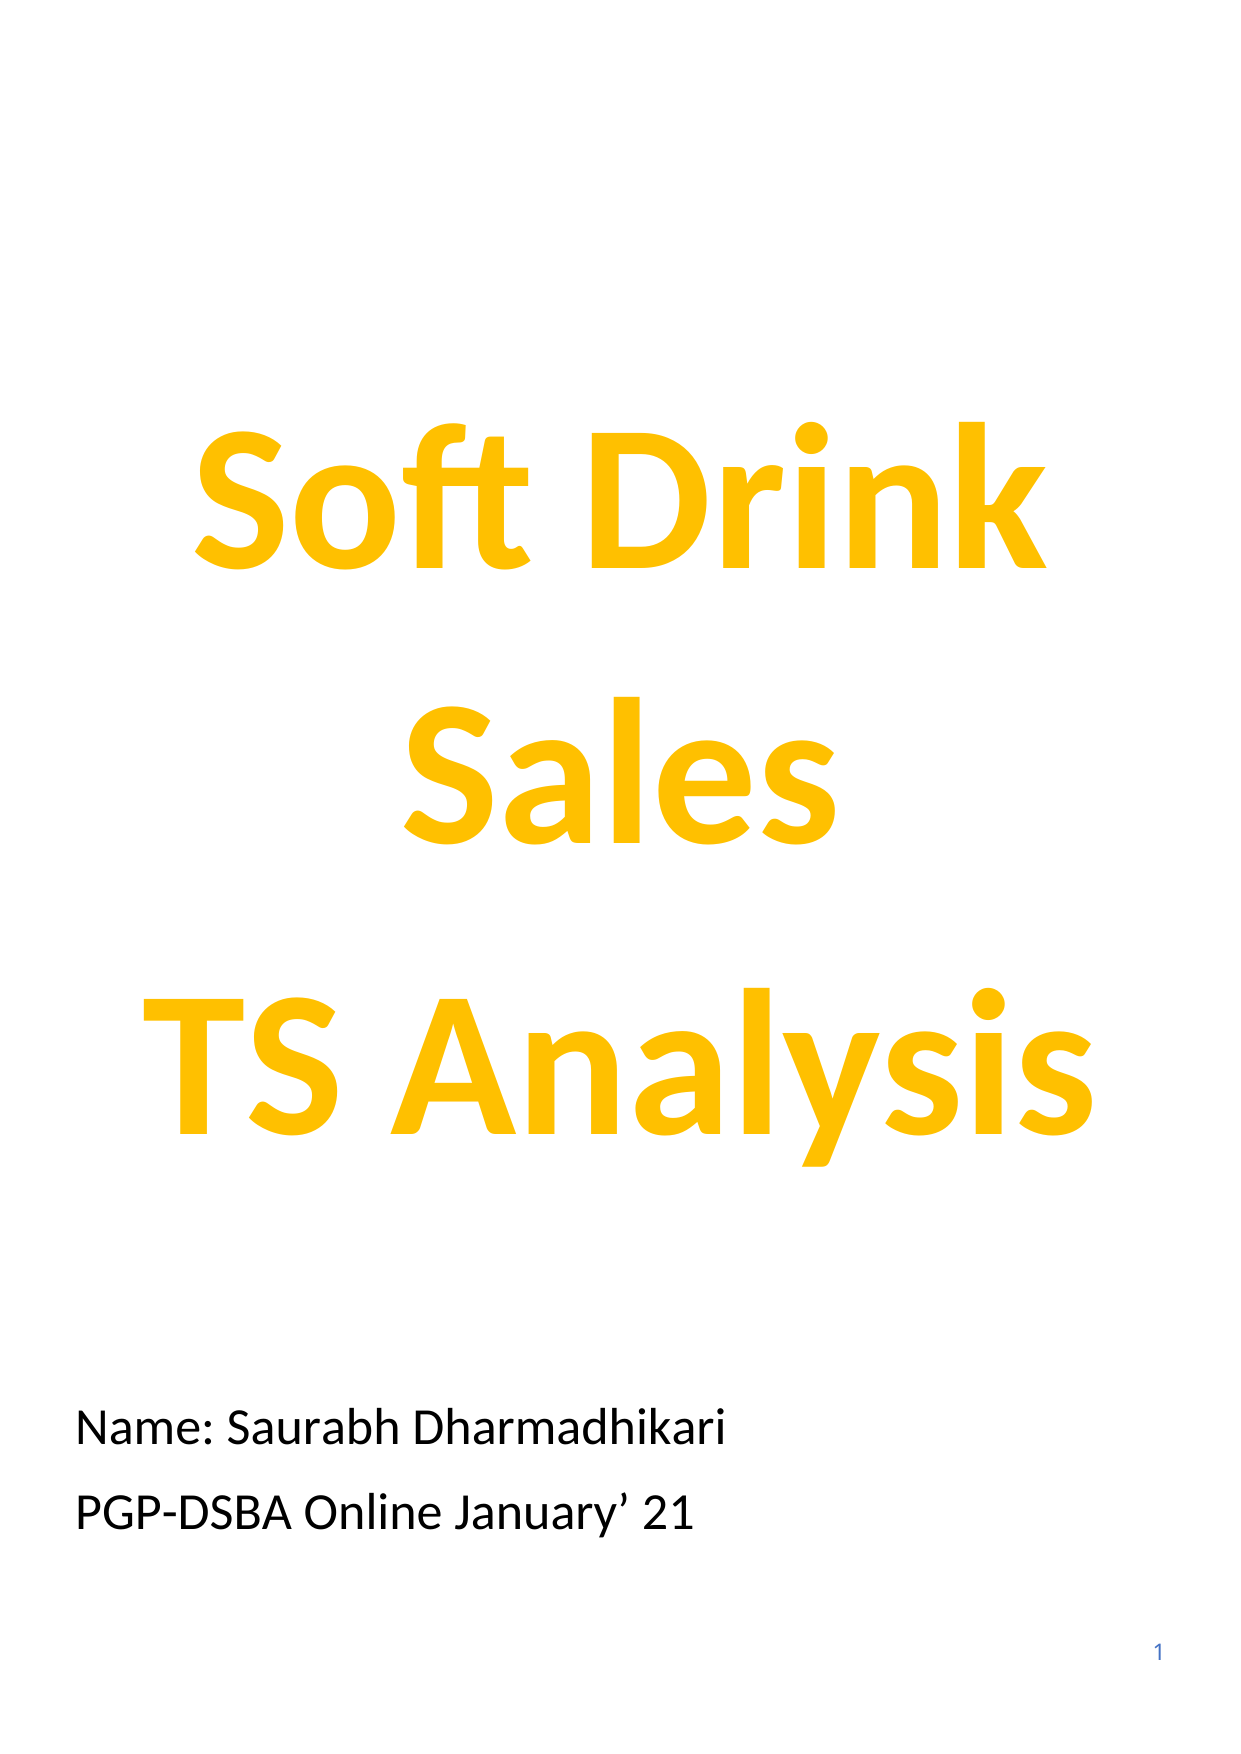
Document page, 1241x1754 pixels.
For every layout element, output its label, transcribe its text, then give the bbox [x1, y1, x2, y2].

text Name: Saurabh Dharmadhikari [75, 1394, 1165, 1457]
text TS Analysis [75, 932, 1165, 1186]
text PGP-DSBA Online January’ 21 [75, 1479, 1165, 1542]
text Soft Drink Sales [75, 366, 1165, 895]
